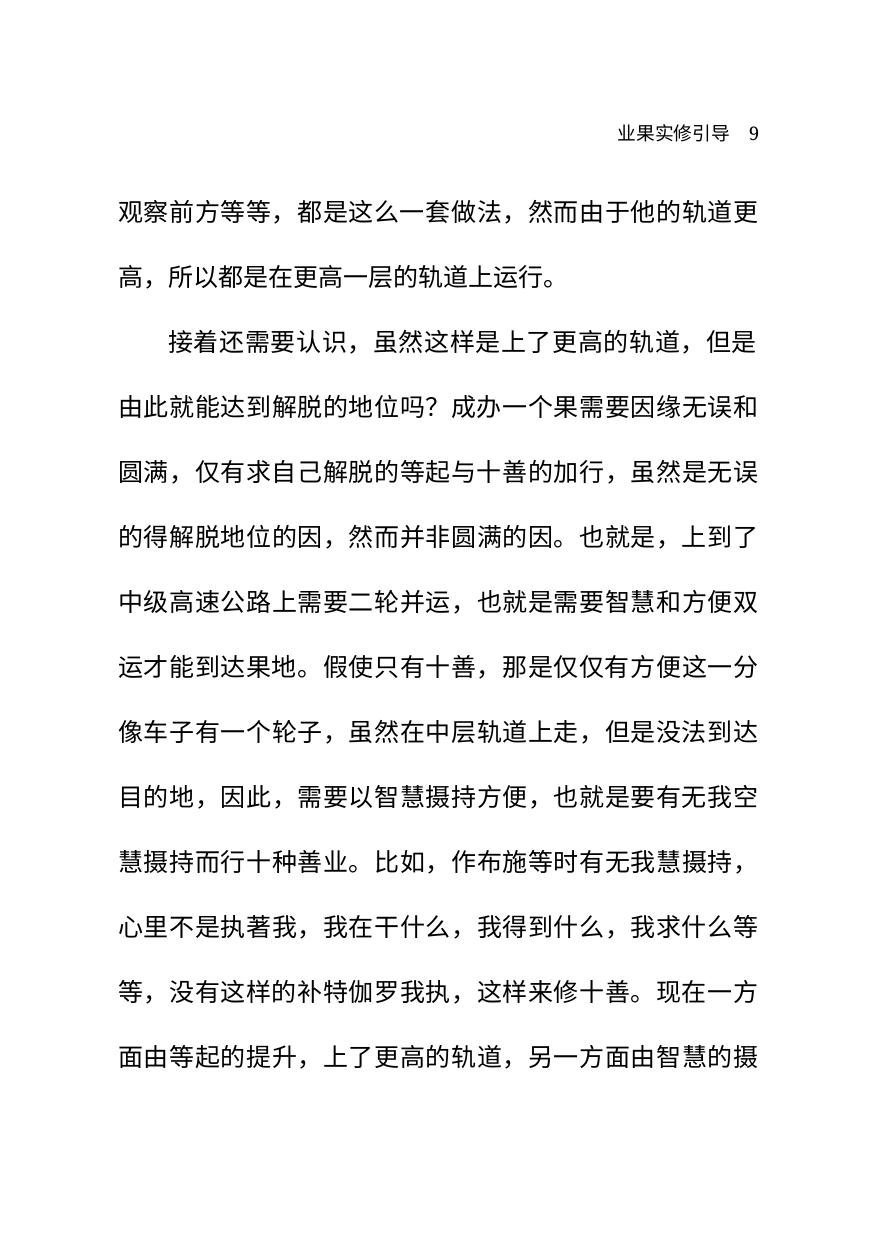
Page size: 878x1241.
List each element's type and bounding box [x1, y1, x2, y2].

text [118, 308, 759, 1088]
text [118, 178, 759, 308]
